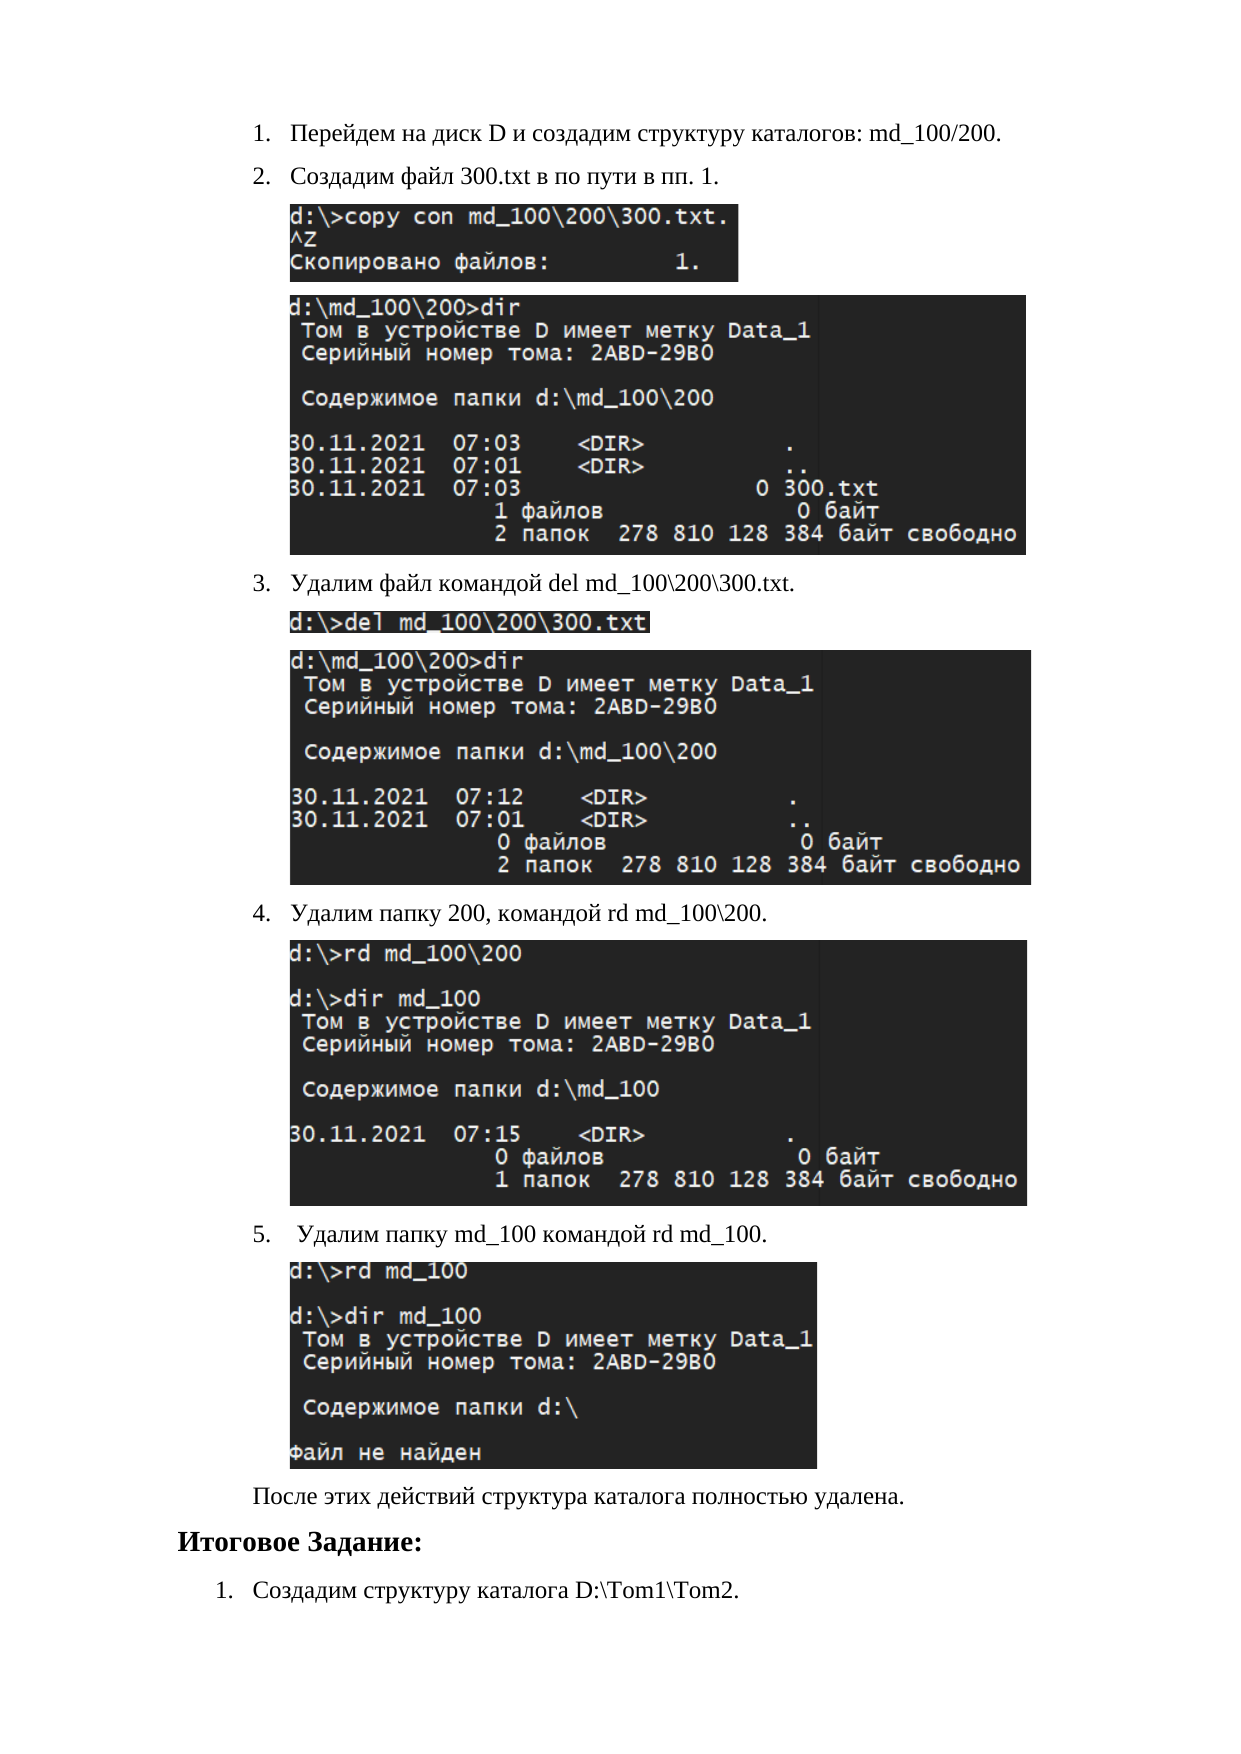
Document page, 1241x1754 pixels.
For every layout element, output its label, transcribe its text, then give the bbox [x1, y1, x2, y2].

picture [289, 204, 739, 282]
list Создадим файл 300.txt в по пути в пп. 1. [252, 161, 1152, 190]
picture [289, 295, 1026, 555]
text Итоговое Задание: [177, 1524, 1152, 1558]
list Удалим папку 200, командой rd md_100\200. [252, 898, 1152, 926]
picture [289, 1262, 818, 1469]
text После этих действий структура каталога полностью удалена. [252, 1481, 1152, 1510]
list Удалим файл командой del md_100\200\300.txt. [252, 568, 1152, 597]
picture [289, 650, 1032, 885]
list Перейдем на диск D и создадим структуру каталогов: md_100/200. [252, 118, 1152, 147]
picture [289, 940, 1028, 1206]
list Удалим папку md_100 командой rd md_100. [252, 1219, 1152, 1248]
picture [289, 611, 650, 633]
list Создадим структуру каталога D:\Tom1\Tom2. [215, 1575, 1152, 1603]
